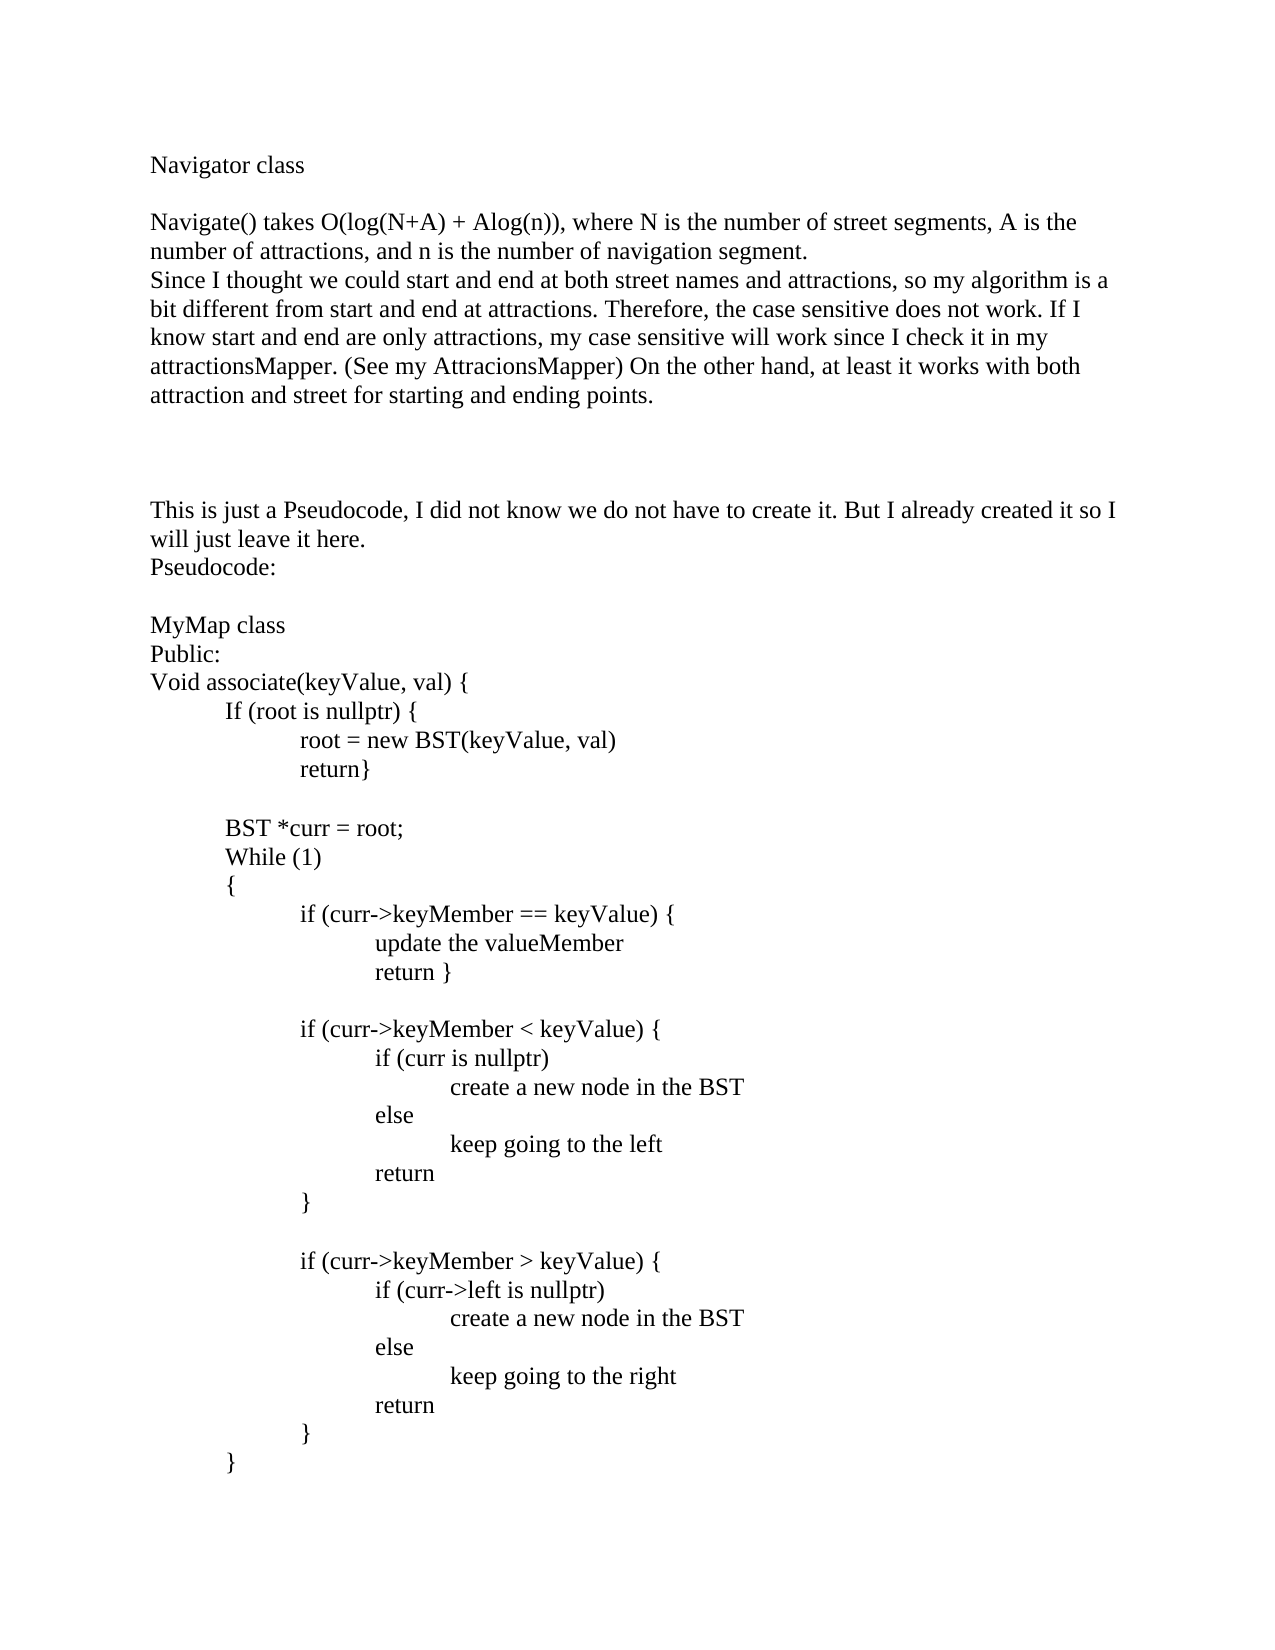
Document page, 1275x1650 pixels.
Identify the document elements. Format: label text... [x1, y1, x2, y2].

text Navigator class [150, 150, 1125, 179]
text if (curr->keyMember < keyValue) { [150, 1014, 1125, 1043]
text keep going to the right [150, 1361, 1125, 1390]
text { [150, 871, 1125, 899]
text Public: [150, 639, 1125, 667]
text This is just a Pseudocode, I did not know we do not have to create it. But I already created it so I will just leave it here. [150, 495, 1125, 552]
text if (curr->keyMember == keyValue) { [150, 899, 1125, 928]
text return } [150, 957, 1125, 986]
text MyMap class [150, 610, 1125, 639]
text Navigate() takes O(log(N+A) + Alog(n)), where N is the number of street segments, A is the number of attractions, and n is the number of navigation segment. [150, 207, 1125, 265]
text Void associate(keyValue, val) { [150, 667, 1125, 696]
text return} [150, 754, 1125, 782]
text root = new BST(keyValue, val) [150, 725, 1125, 754]
text While (1) [150, 842, 1125, 871]
text BST *curr = root; [150, 813, 1125, 842]
text if (curr->keyMember > keyValue) { [150, 1246, 1125, 1275]
text else [150, 1101, 1125, 1129]
text if (curr->left is nullptr) [150, 1275, 1125, 1303]
text create a new node in the BST [150, 1072, 1125, 1101]
text update the valueMember [150, 928, 1125, 957]
text Since I thought we could start and end at both street names and attractions, so my algorithm is a bit different from start and end at attractions. Therefore, the case sensitive does not work. If I know start and end are only attractions, my case sensitive will work since I check it in my attractionsMapper. (See my AttracionsMapper) On the other hand, at least it works with both attraction and street for starting and ending points. [150, 265, 1125, 409]
text Pseudocode: [150, 552, 1125, 581]
text return [150, 1390, 1125, 1418]
text } [225, 1418, 1125, 1447]
text else [150, 1332, 1125, 1361]
text } [150, 1447, 1125, 1476]
text return [150, 1158, 1125, 1187]
text keep going to the left [150, 1129, 1125, 1158]
text create a new node in the BST [150, 1303, 1125, 1332]
text if (curr is nullptr) [150, 1043, 1125, 1072]
text If (root is nullptr) { [150, 696, 1125, 725]
text } [225, 1187, 1125, 1216]
